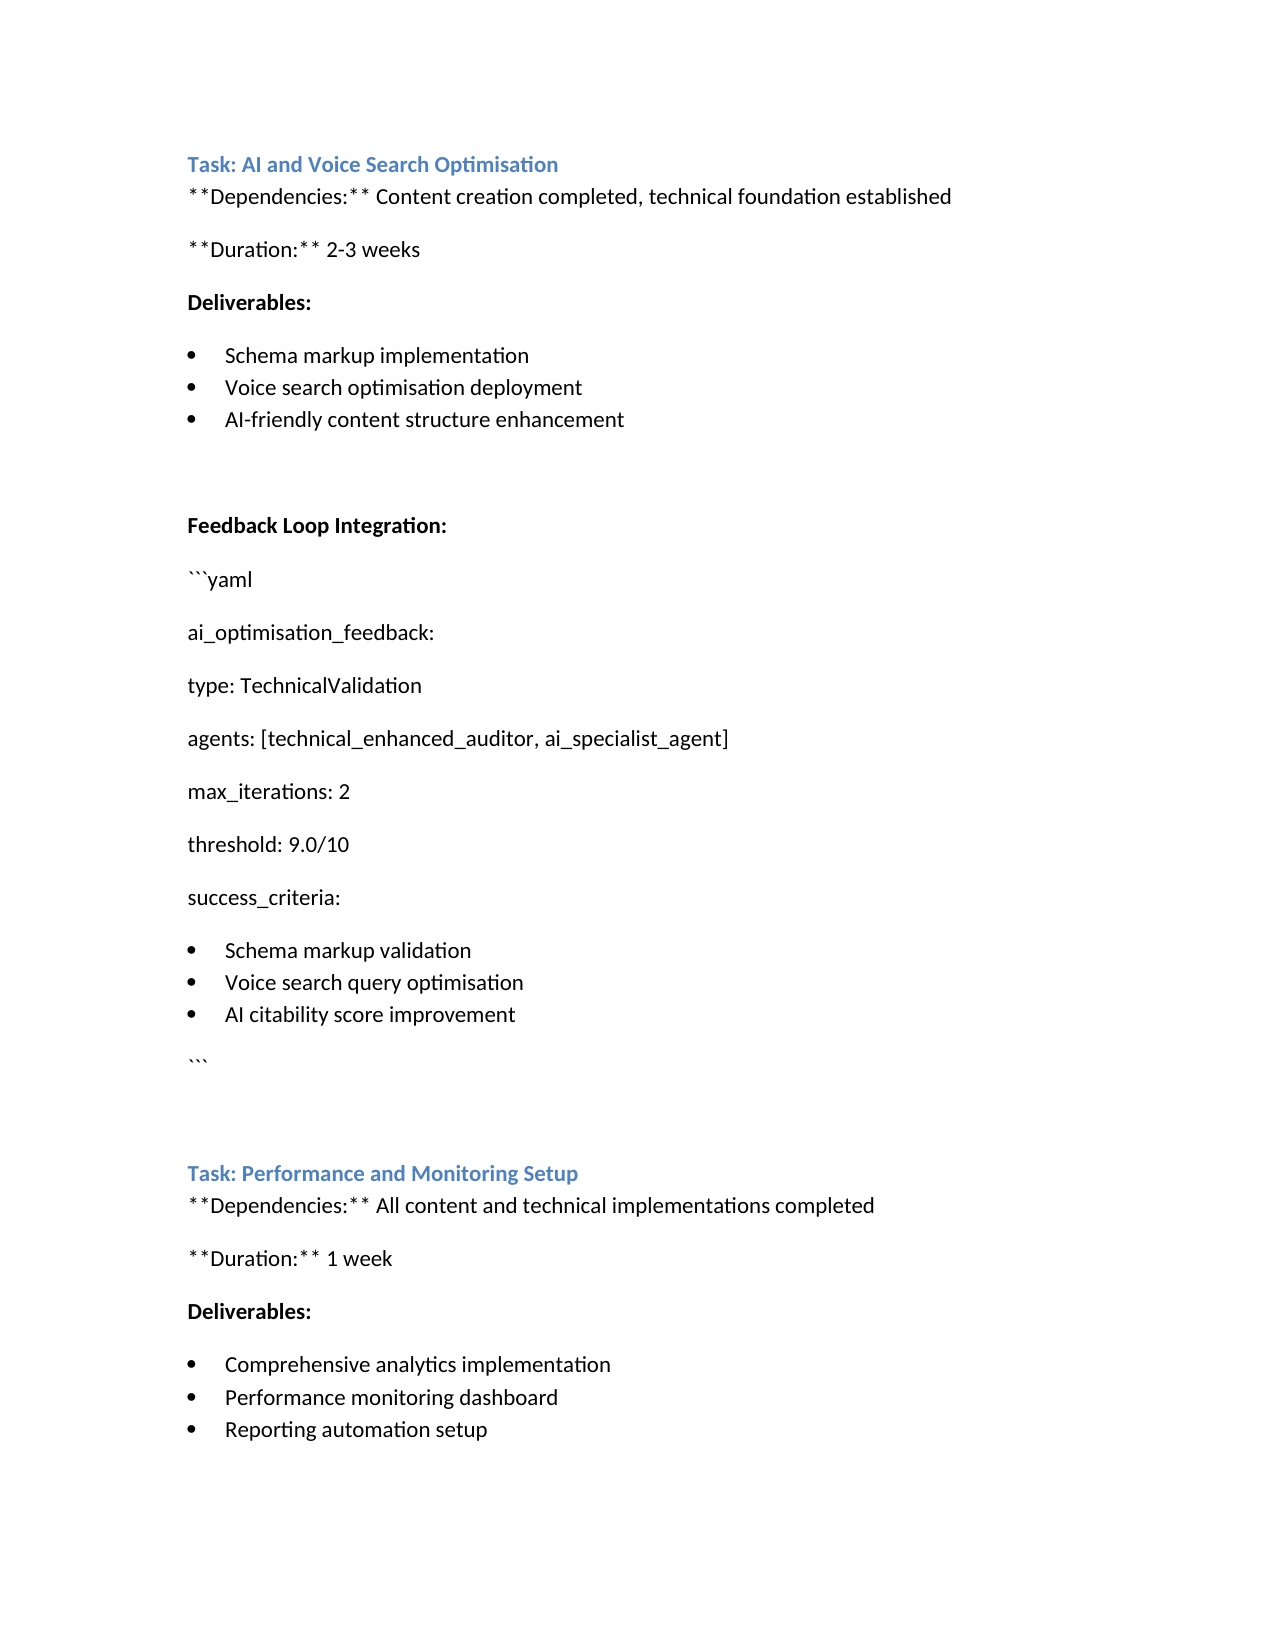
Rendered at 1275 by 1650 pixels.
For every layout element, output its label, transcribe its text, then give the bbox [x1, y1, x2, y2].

list Reporting automation setup [187, 1415, 1087, 1443]
text agents: [technical_enhanced_auditor, ai_specialist_agent] [187, 724, 1087, 752]
text Deliverables: [187, 1297, 1087, 1326]
list Schema markup implementation [187, 341, 1087, 369]
list Voice search optimisation deployment [187, 373, 1087, 401]
text threshold: 9.0/10 [187, 830, 1087, 858]
text **Dependencies:** All content and technical implementations completed [187, 1191, 1087, 1219]
list Comprehensive analytics implementation [187, 1351, 1087, 1378]
text type: TechnicalValidation [187, 671, 1087, 699]
text ai_optimisation_feedback: [187, 618, 1087, 646]
text **Dependencies:** Content creation completed, technical foundation established [187, 182, 1087, 210]
text Feedback Loop Integration: [187, 512, 1087, 540]
text success_criteria: [187, 883, 1087, 911]
list AI-friendly content structure enhancement [187, 406, 1087, 434]
text ```yaml [187, 565, 1087, 593]
text max_iterations: 2 [187, 777, 1087, 805]
subtitle Task: Performance and Monitoring Setup [187, 1159, 1087, 1187]
text **Duration:** 1 week [187, 1244, 1087, 1272]
list Schema markup validation [187, 936, 1087, 964]
text **Duration:** 2-3 weeks [187, 235, 1087, 263]
list Voice search query optimisation [187, 968, 1087, 996]
text ``` [187, 1053, 1087, 1081]
subtitle Task: AI and Voice Search Optimisation [187, 150, 1087, 178]
text Deliverables: [187, 288, 1087, 316]
list Performance monitoring dashboard [187, 1383, 1087, 1411]
list AI citability score improvement [187, 1000, 1087, 1028]
